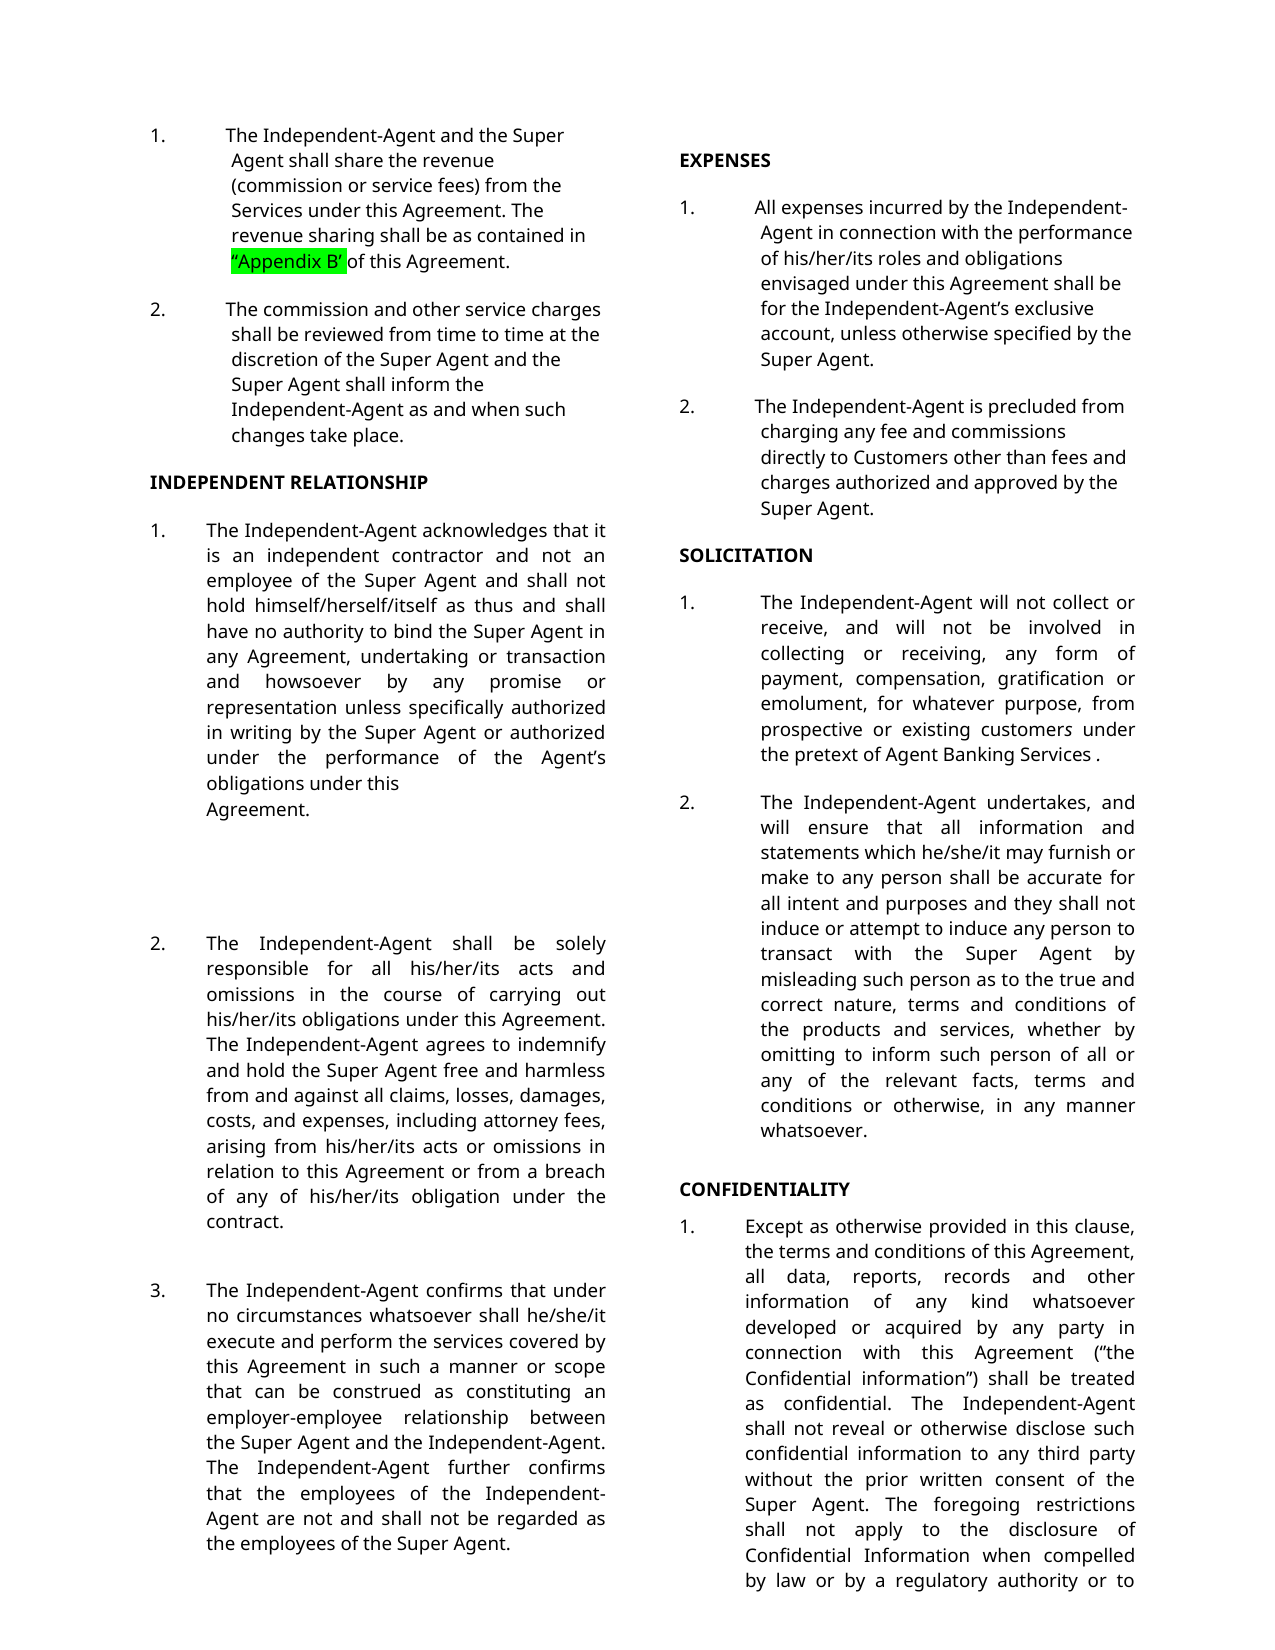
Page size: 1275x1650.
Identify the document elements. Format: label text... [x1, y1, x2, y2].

list The Independent-Agent will not collect or receive, and will not be involved in collecting or receiving, any form of payment, compensation, gratification or emolument, for whatever purpose, from prospective or existing customers under the pretext of Agent Banking Services . [679, 589, 1135, 767]
text SOLICITATION [679, 542, 1135, 568]
text EXPENSES [679, 147, 1135, 173]
text Agreement. [206, 796, 606, 821]
list The Independent-Agent confirms that under no circumstances whatsoever shall he/she/it execute and perform the services covered by this Agreement in such a manner or scope that can be construed as constituting an employer-employee relationship between the Super Agent and the Independent-Agent. The Independent-Agent further confirms that the employees of the Independent-Agent are not and shall not be regarded as the employees of the Super Agent. [150, 1278, 606, 1556]
list The Independent-Agent acknowledges that it is an independent contractor and not an employee of the Super Agent and shall not hold himself/herself/itself as thus and shall have no authority to bind the Super Agent in any Agreement, undertaking or transaction and howsoever by any promise or representation unless specifically authorized in writing by the Super Agent or authorized under the performance of the Agent’s obligations under this [150, 517, 606, 795]
list The commission and other service charges shall be reviewed from time to time at the discretion of the Super Agent and the Super Agent shall inform the Independent-Agent as and when such changes take place. [150, 296, 606, 448]
text CONFIDENTIALITY [679, 1177, 1135, 1202]
list The Independent-Agent undertakes, and will ensure that all information and statements which he/she/it may furnish or make to any person shall be accurate for all intent and purposes and they shall not induce or attempt to induce any person to transact with the Super Agent by misleading such person as to the true and correct nature, terms and conditions of the products and services, whether by omitting to inform such person of all or any of the relevant facts, terms and conditions or otherwise, in any manner whatsoever. [679, 789, 1135, 1143]
list All expenses incurred by the Independent-Agent in connection with the performance of his/her/its roles and obligations envisaged under this Agreement shall be for the Independent-Agent’s exclusive account, unless otherwise specified by the Super Agent. [679, 194, 1135, 372]
list The Independent-Agent and the Super Agent shall share the revenue (commission or service fees) from the Services under this Agreement. The revenue sharing shall be as contained in “Appendix B’ of this Agreement. [150, 122, 606, 274]
text INDEPENDENT RELATIONSHIP [150, 470, 606, 495]
list The Independent-Agent shall be solely responsible for all his/her/its acts and omissions in the course of carrying out his/her/its obligations under this Agreement. The Independent-Agent agrees to indemnify and hold the Super Agent free and harmless from and against all claims, losses, damages, costs, and expenses, including attorney fees, arising from his/her/its acts or omissions in relation to this Agreement or from a breach of any of his/her/its obligation under the contract. [150, 931, 606, 1234]
list The Independent-Agent is precluded from charging any fee and commissions directly to Customers other than fees and charges authorized and approved by the Super Agent. [679, 394, 1135, 520]
